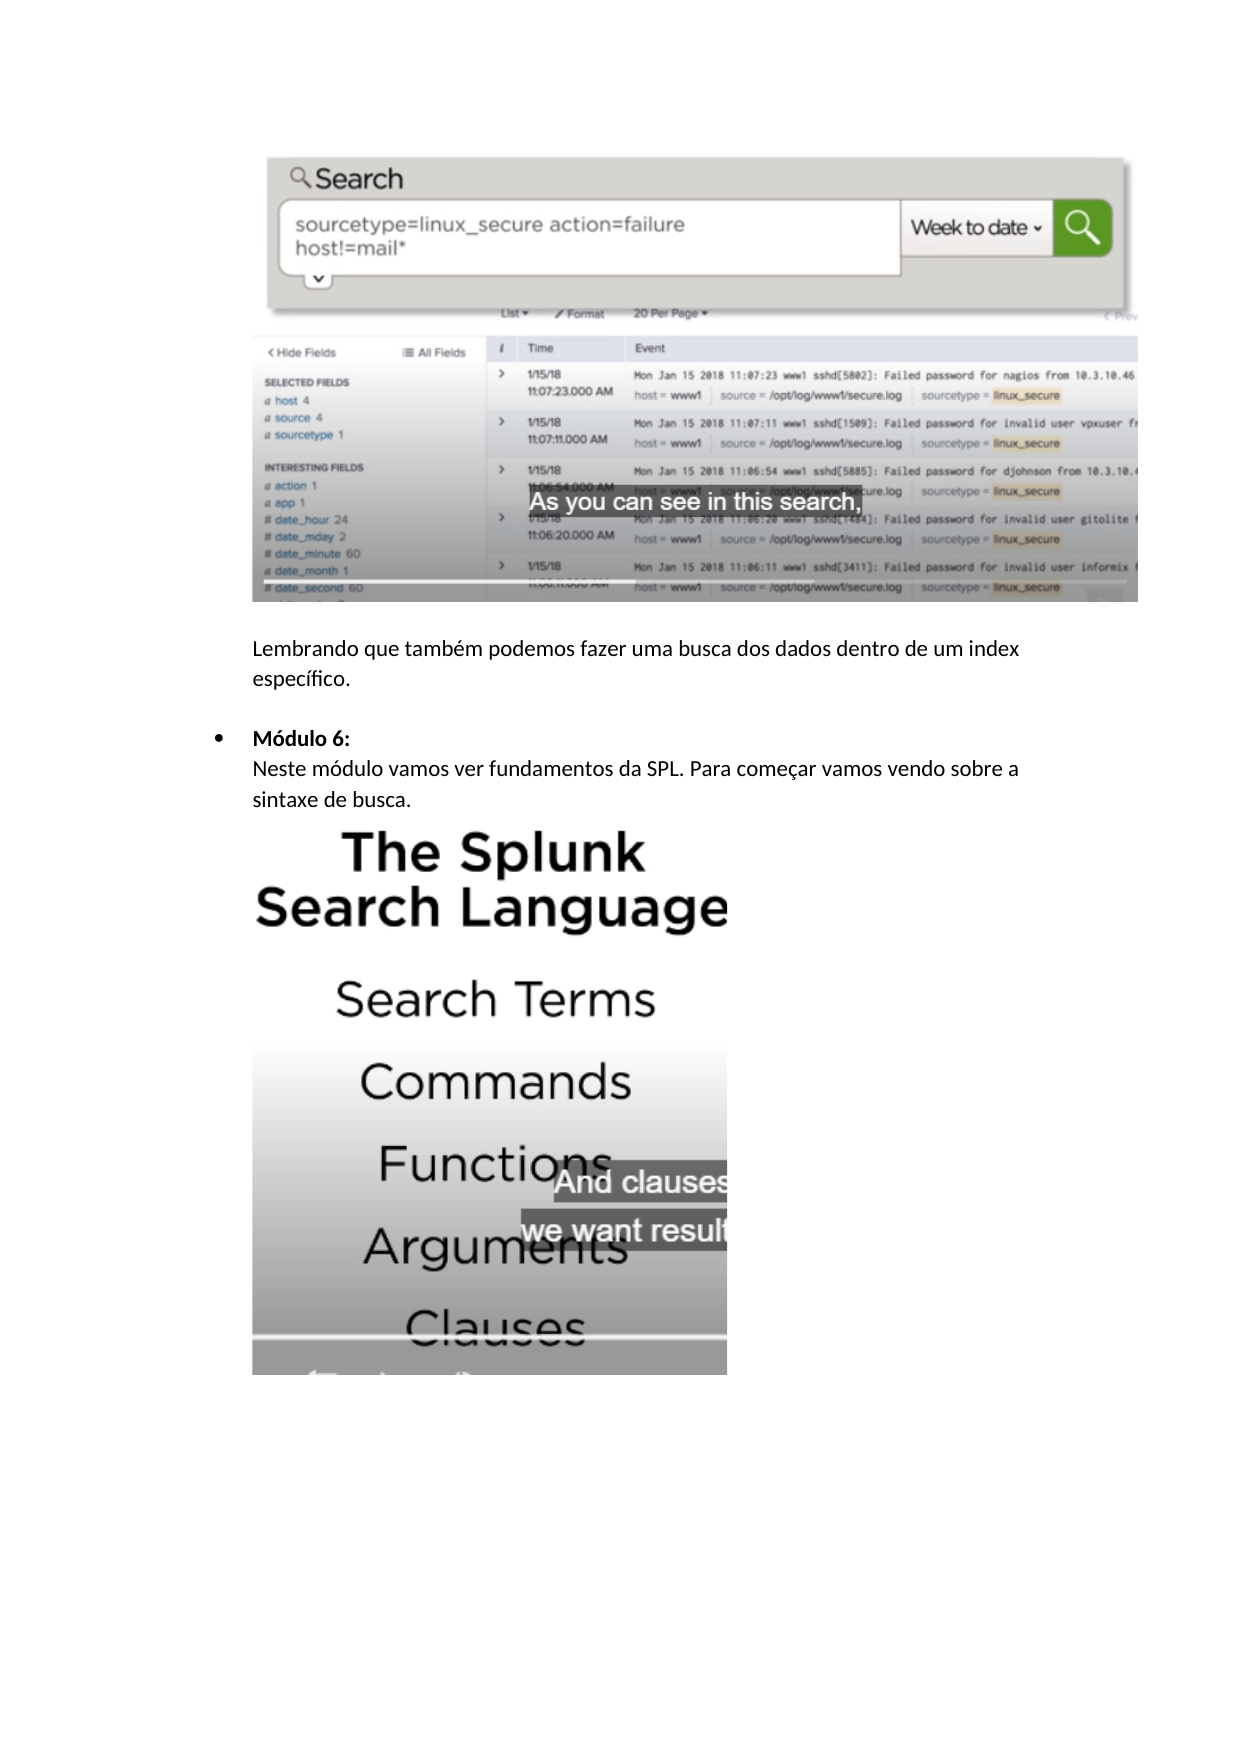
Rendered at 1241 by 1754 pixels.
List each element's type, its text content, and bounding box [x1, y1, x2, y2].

list Lembrando que também podemos fazer uma busca dos dados dentro de um index específico. [252, 634, 1063, 692]
picture [252, 147, 1138, 602]
list Módulo 6: [215, 724, 1063, 752]
picture [252, 815, 728, 1375]
list Neste módulo vamos ver fundamentos da SPL. Para começar vamos vendo sobre a sintaxe de busca. [252, 754, 1063, 813]
